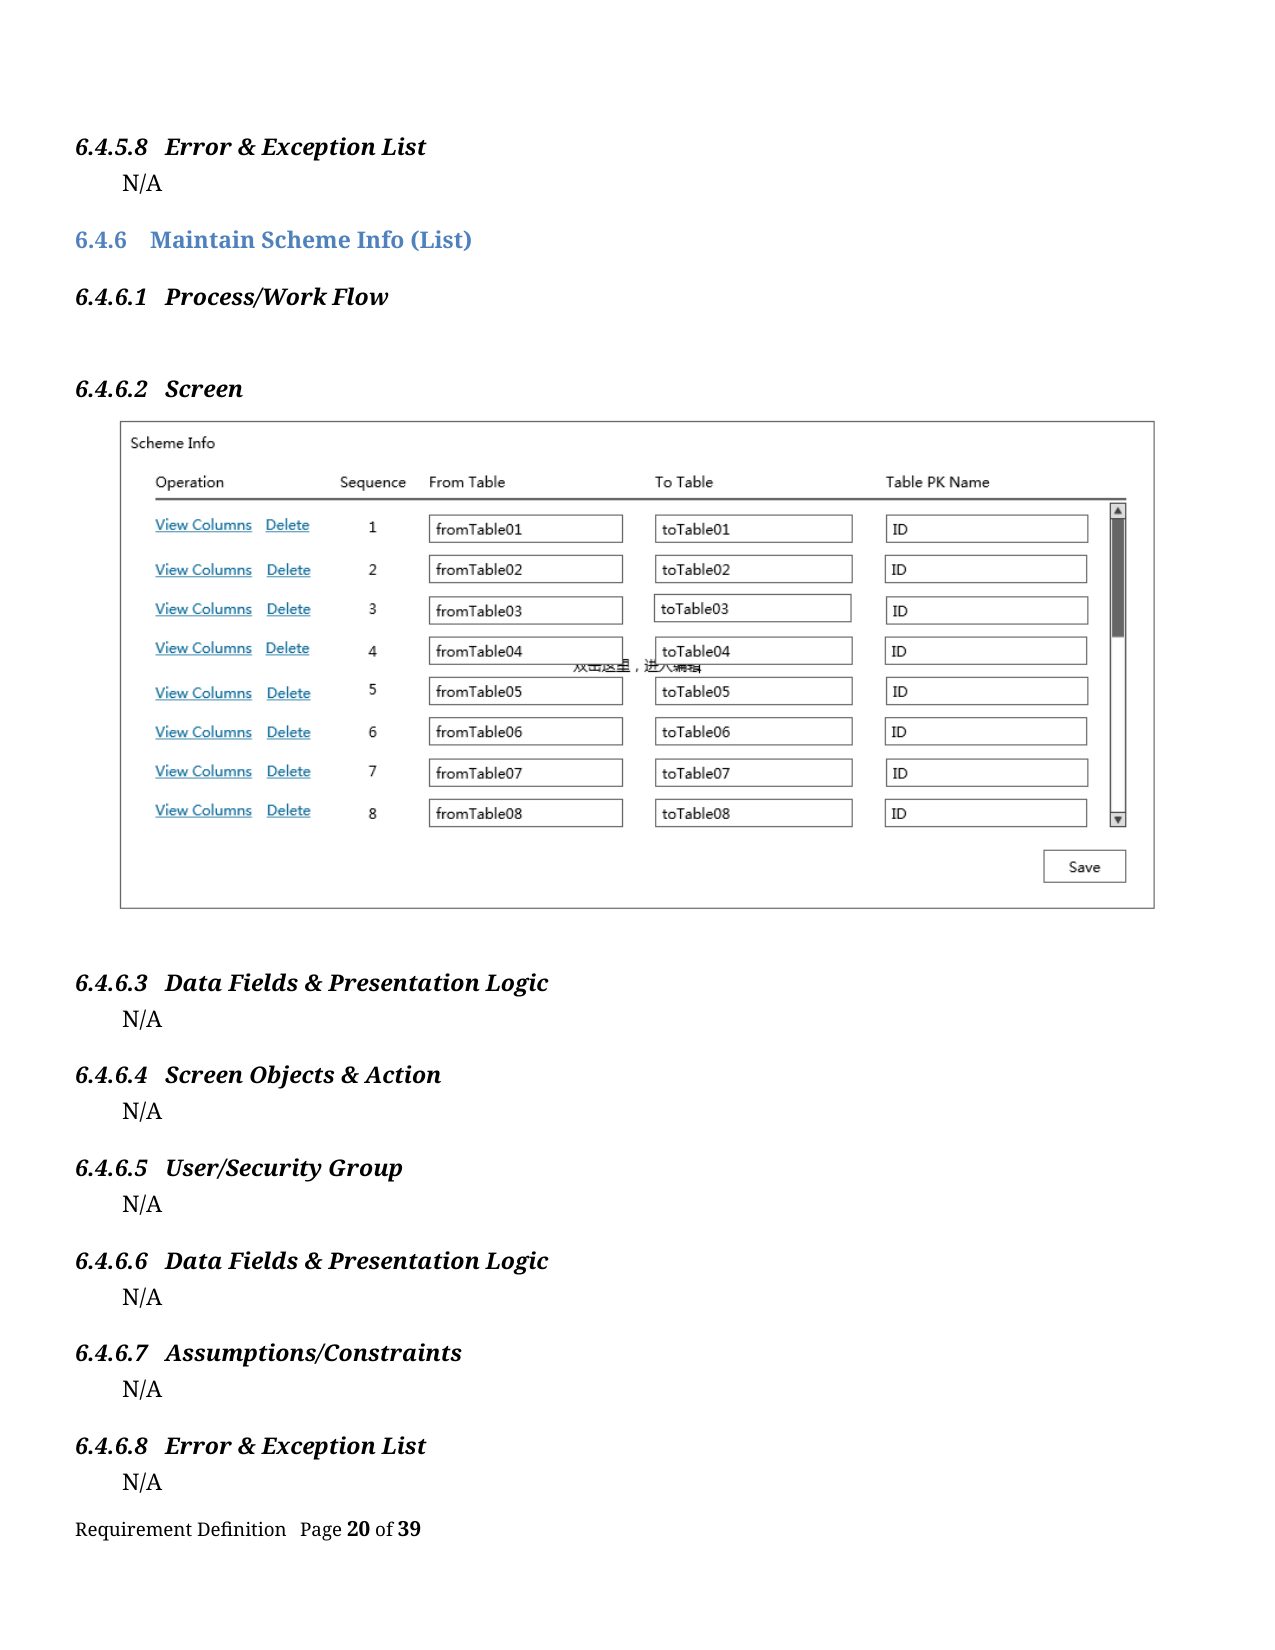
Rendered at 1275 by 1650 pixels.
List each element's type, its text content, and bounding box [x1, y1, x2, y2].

text N/A [122, 1002, 1200, 1034]
text N/A [122, 1095, 1200, 1126]
subtitle Error & Exception List [75, 1430, 1200, 1461]
subtitle Assumptions/Constraints [75, 1337, 1200, 1369]
picture [75, 409, 1200, 941]
subtitle Maintain Scheme Info (List) [75, 224, 1200, 255]
subtitle Data Fields & Presentation Logic [75, 1245, 1200, 1276]
subtitle User/Security Group [75, 1152, 1200, 1183]
text N/A [122, 167, 1200, 198]
text N/A [122, 1281, 1200, 1312]
subtitle Process/Work Flow [75, 280, 1200, 312]
subtitle Error & Exception List [75, 131, 1200, 162]
subtitle Screen [75, 373, 1200, 404]
subtitle Data Fields & Presentation Logic [75, 967, 1200, 998]
text N/A [122, 1373, 1200, 1404]
text N/A [122, 1188, 1200, 1219]
subtitle Screen Objects & Action [75, 1059, 1200, 1091]
text N/A [122, 1466, 1200, 1497]
